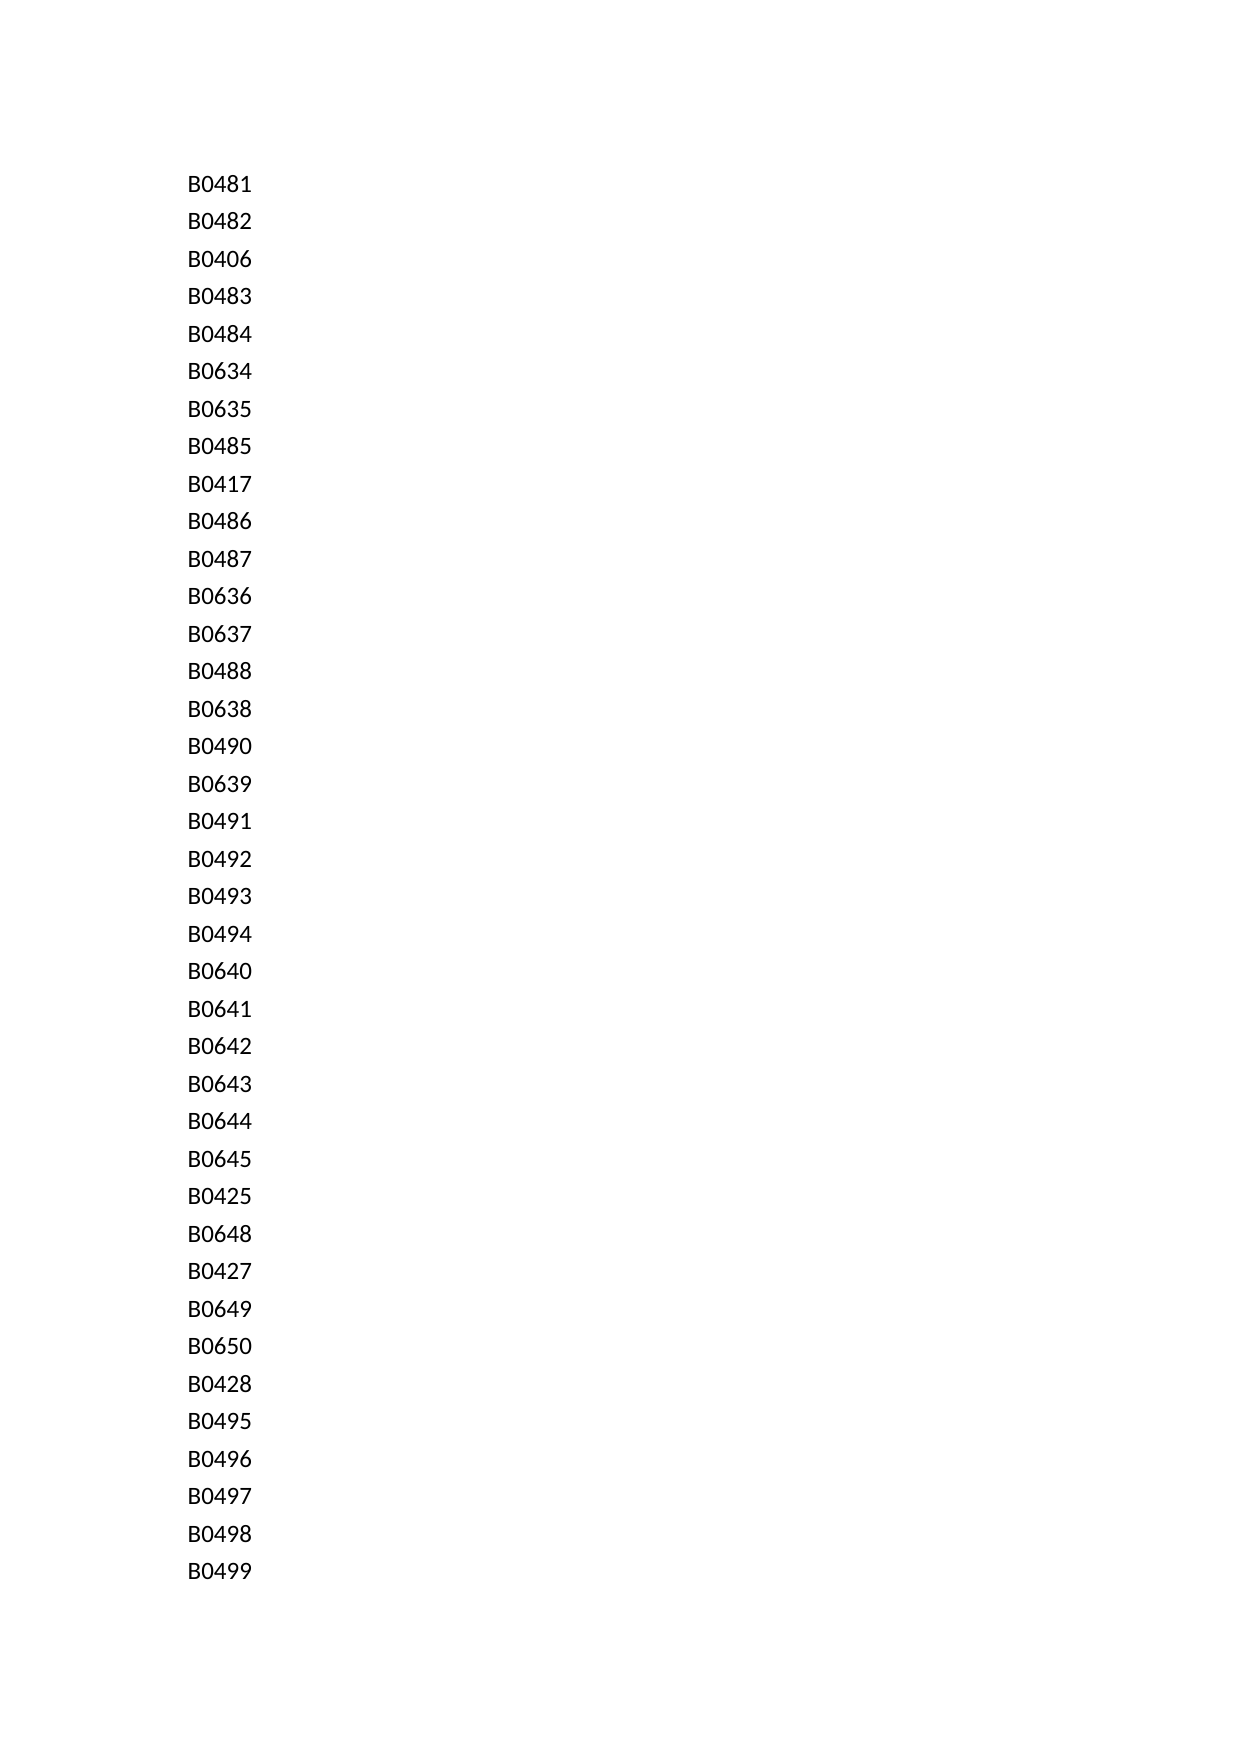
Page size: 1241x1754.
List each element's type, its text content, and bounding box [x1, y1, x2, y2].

text B0493 [187, 877, 1053, 914]
text B0492 [187, 839, 1053, 877]
text B0494 [187, 914, 1053, 952]
text B0635 [187, 389, 1053, 427]
text B0428 [187, 1364, 1053, 1402]
text B0644 [187, 1102, 1053, 1139]
text B0498 [187, 1514, 1053, 1552]
text B0650 [187, 1327, 1053, 1364]
text B0482 [187, 202, 1053, 239]
text B0634 [187, 352, 1053, 389]
text B0481 [187, 164, 1053, 202]
text B0638 [187, 689, 1053, 727]
text B0417 [187, 464, 1053, 502]
text B0484 [187, 314, 1053, 352]
text B0641 [187, 989, 1053, 1027]
text B0643 [187, 1064, 1053, 1102]
text B0425 [187, 1177, 1053, 1214]
text B0427 [187, 1252, 1053, 1289]
text B0640 [187, 952, 1053, 989]
text B0645 [187, 1139, 1053, 1177]
text B0406 [187, 239, 1053, 277]
text B0496 [187, 1439, 1053, 1477]
text B0487 [187, 539, 1053, 577]
text B0636 [187, 577, 1053, 614]
text B0637 [187, 614, 1053, 652]
text B0642 [187, 1027, 1053, 1064]
text B0497 [187, 1477, 1053, 1514]
text B0488 [187, 652, 1053, 689]
text B0491 [187, 802, 1053, 839]
text B0499 [187, 1552, 1053, 1589]
text B0648 [187, 1214, 1053, 1252]
text B0639 [187, 764, 1053, 802]
text B0486 [187, 502, 1053, 539]
text B0483 [187, 277, 1053, 314]
text B0495 [187, 1402, 1053, 1439]
text B0490 [187, 727, 1053, 764]
text B0485 [187, 427, 1053, 464]
text B0649 [187, 1289, 1053, 1327]
